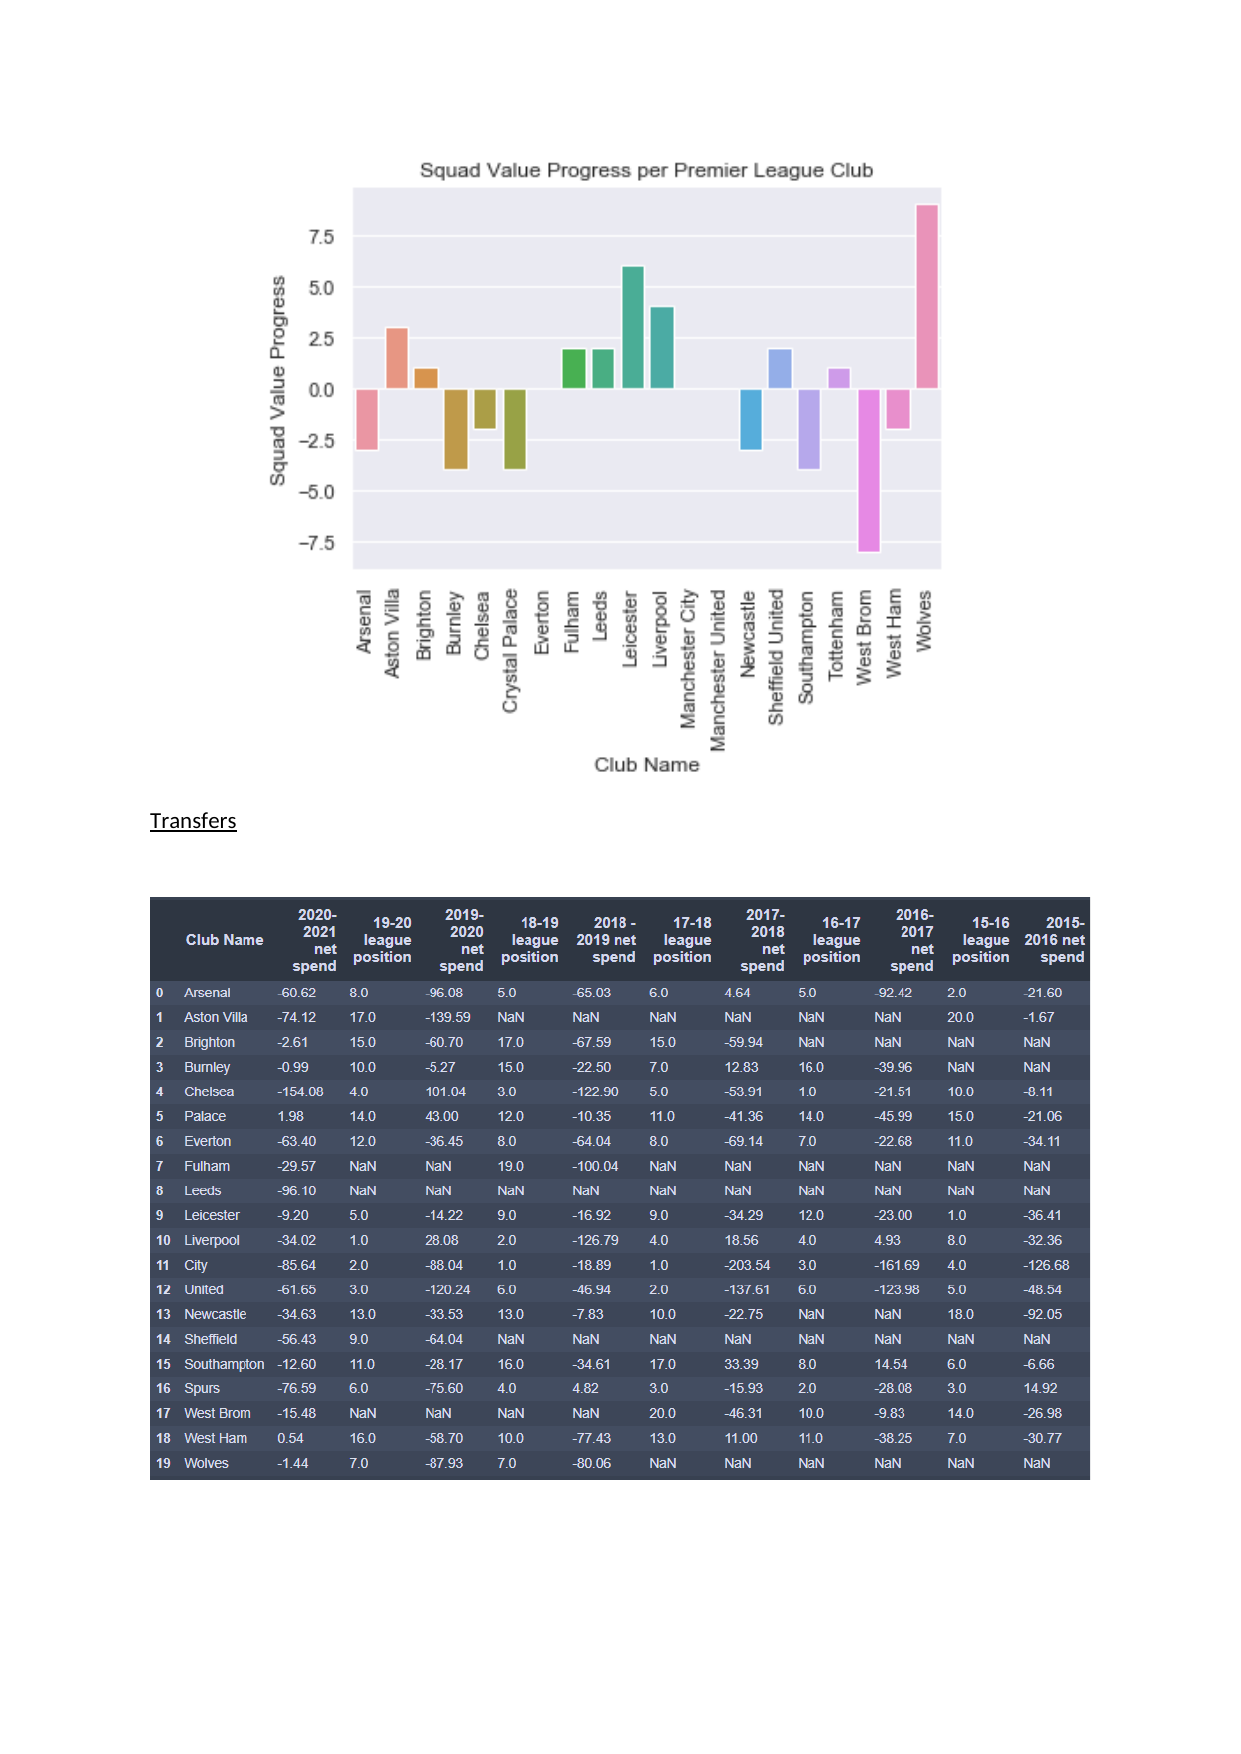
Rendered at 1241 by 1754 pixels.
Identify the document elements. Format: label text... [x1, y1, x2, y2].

picture [150, 897, 1091, 1480]
text Transfers [150, 806, 1090, 834]
picture [261, 151, 954, 786]
